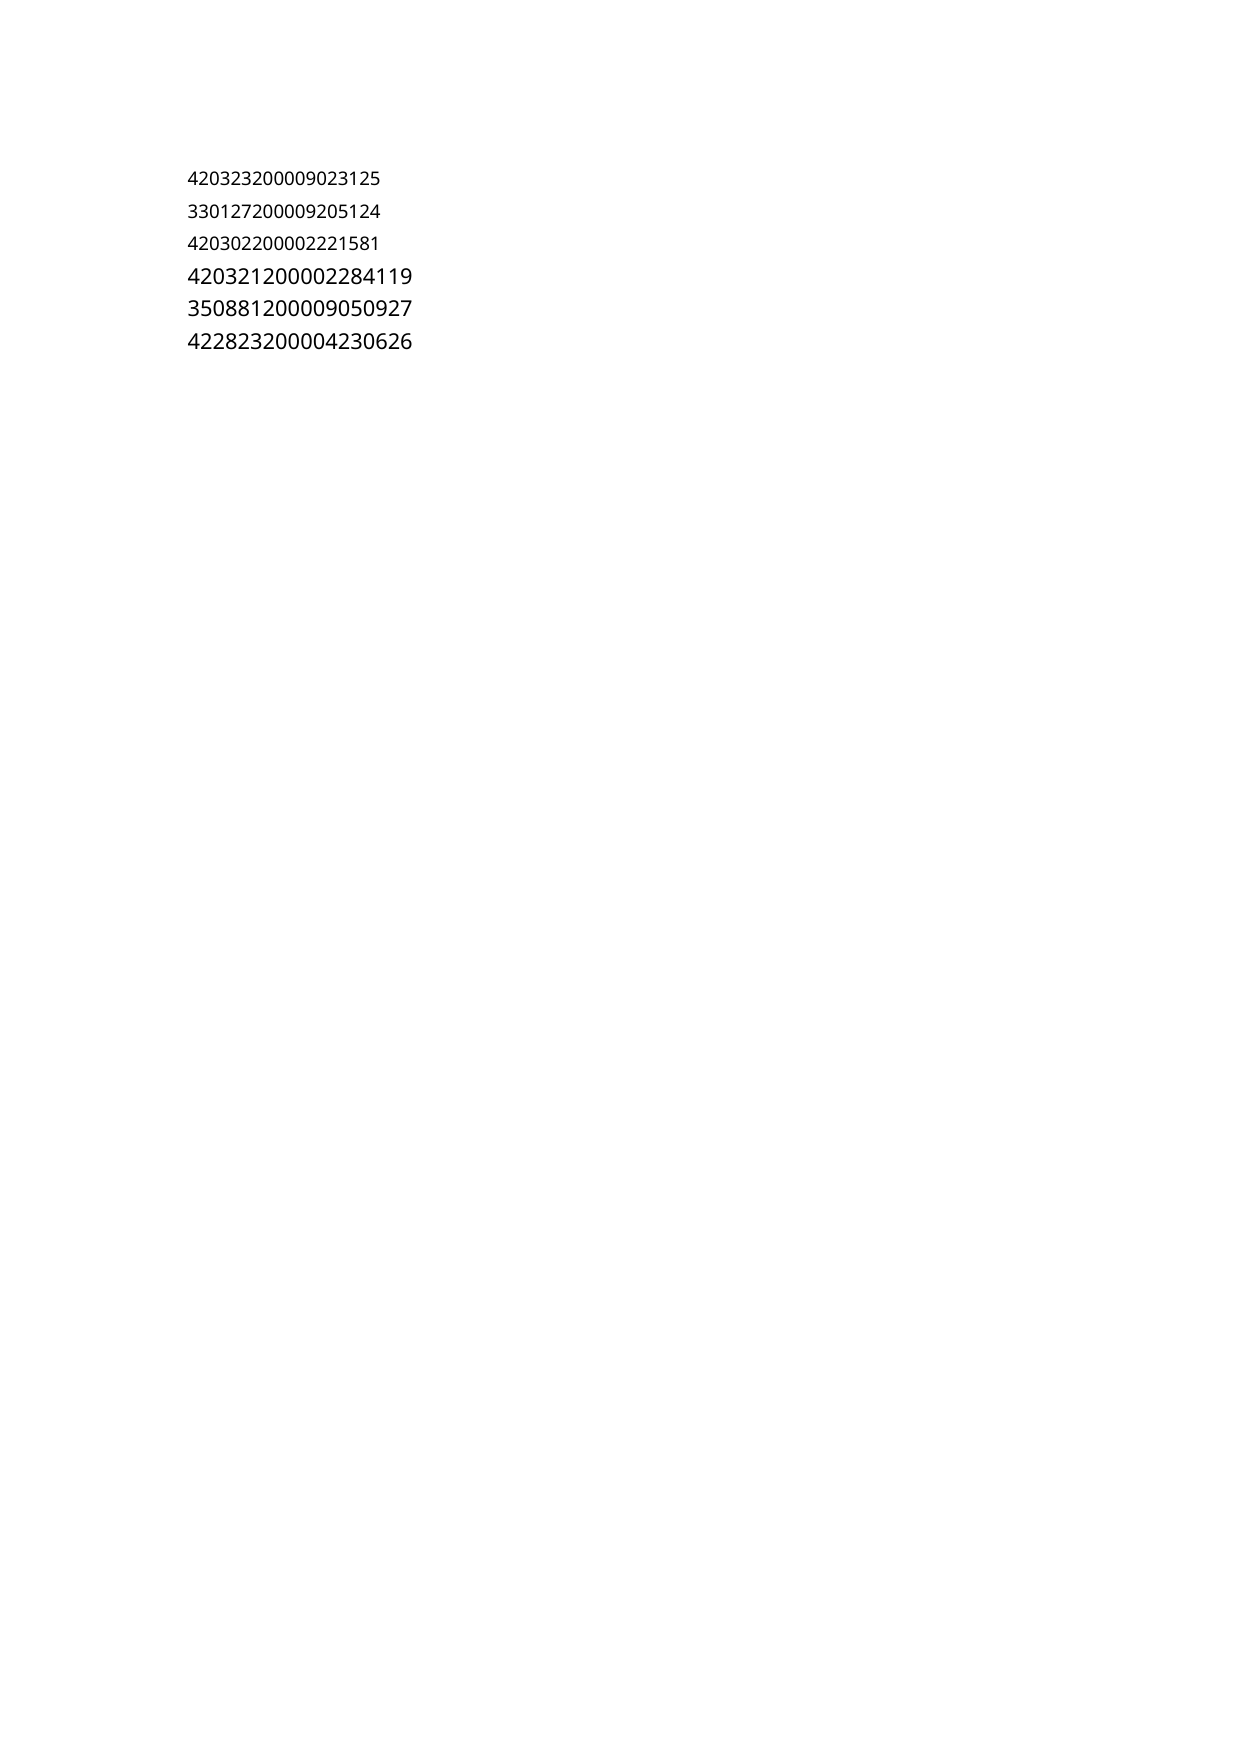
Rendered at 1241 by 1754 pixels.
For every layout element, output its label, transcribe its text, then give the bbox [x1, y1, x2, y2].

text 420321200002284119 [187, 259, 1053, 292]
text 420323200009023125 [187, 162, 1053, 194]
text 330127200009205124 [187, 194, 1053, 227]
text 420302200002221581 [187, 227, 1053, 259]
text 350881200009050927 [187, 292, 1053, 324]
text 422823200004230626 [187, 324, 1053, 357]
